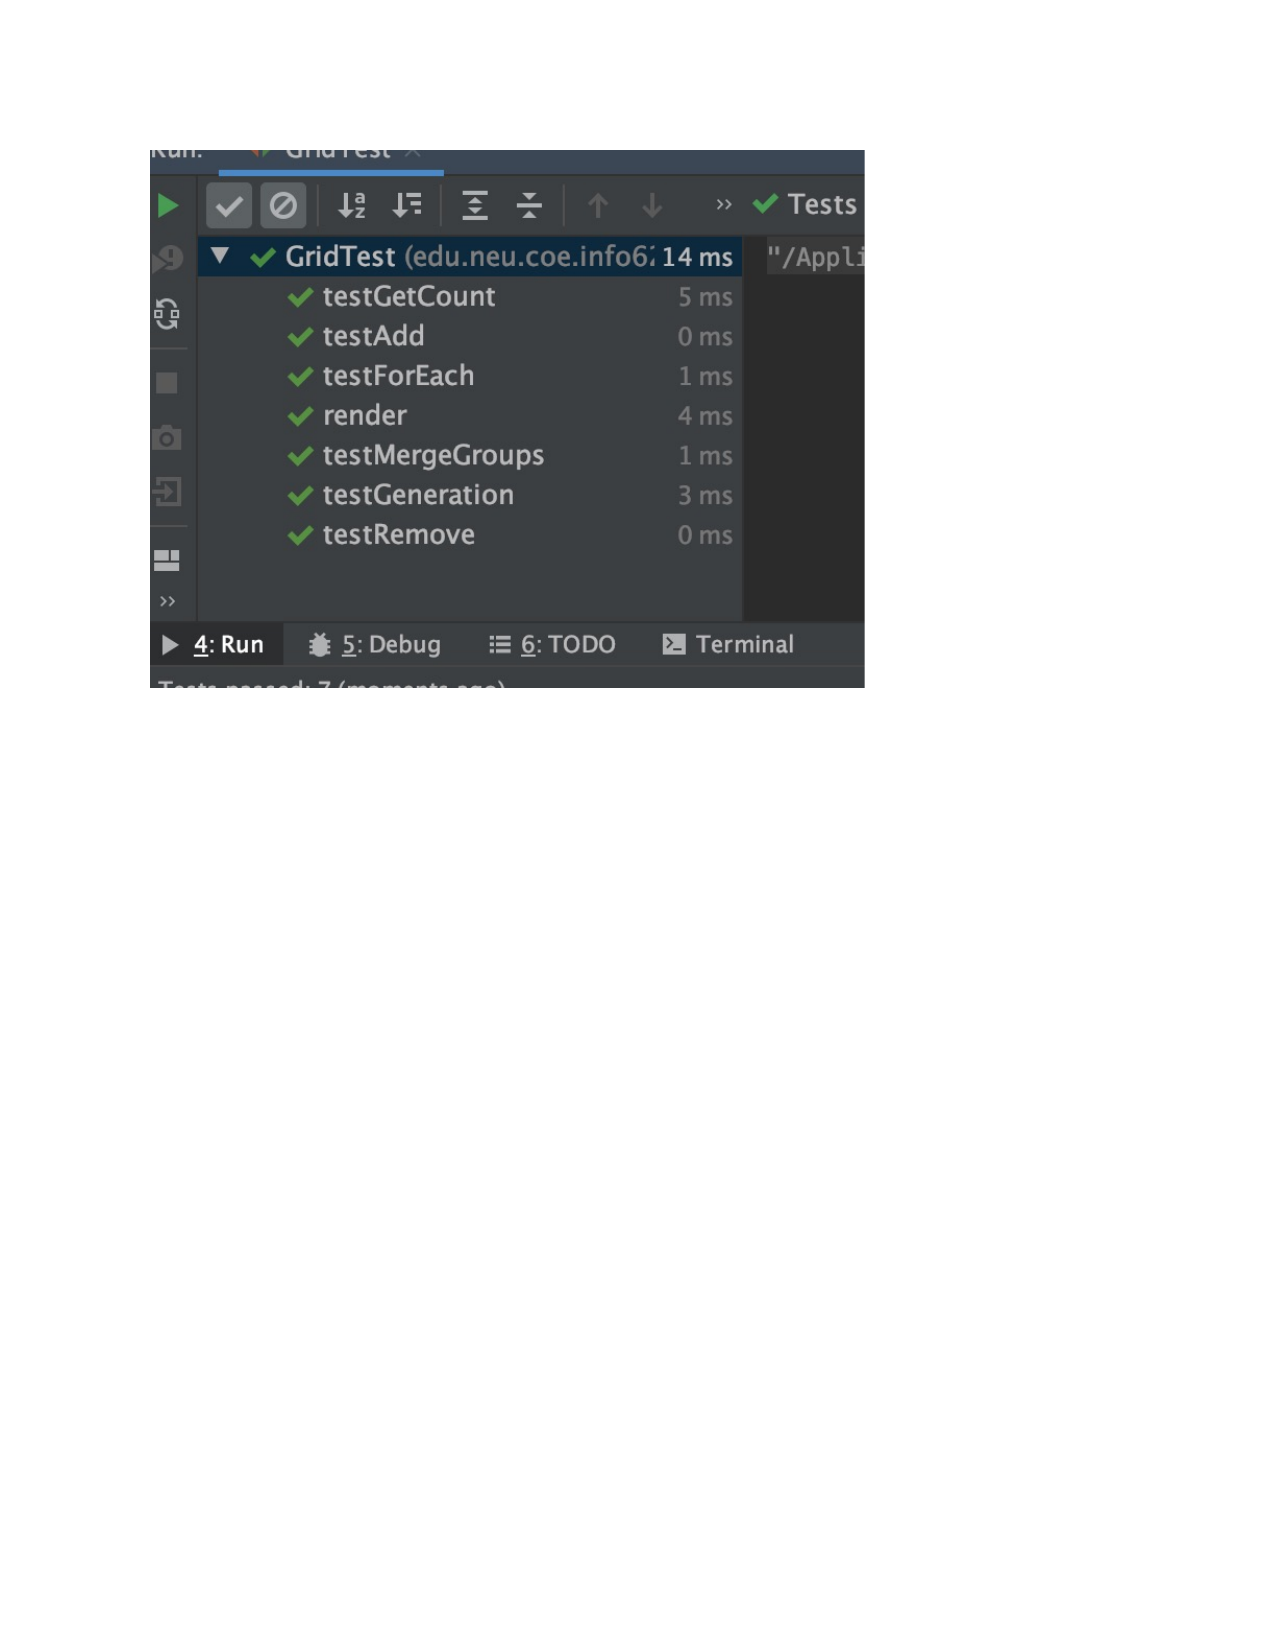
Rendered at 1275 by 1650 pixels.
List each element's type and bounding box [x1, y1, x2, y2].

picture [150, 150, 865, 688]
